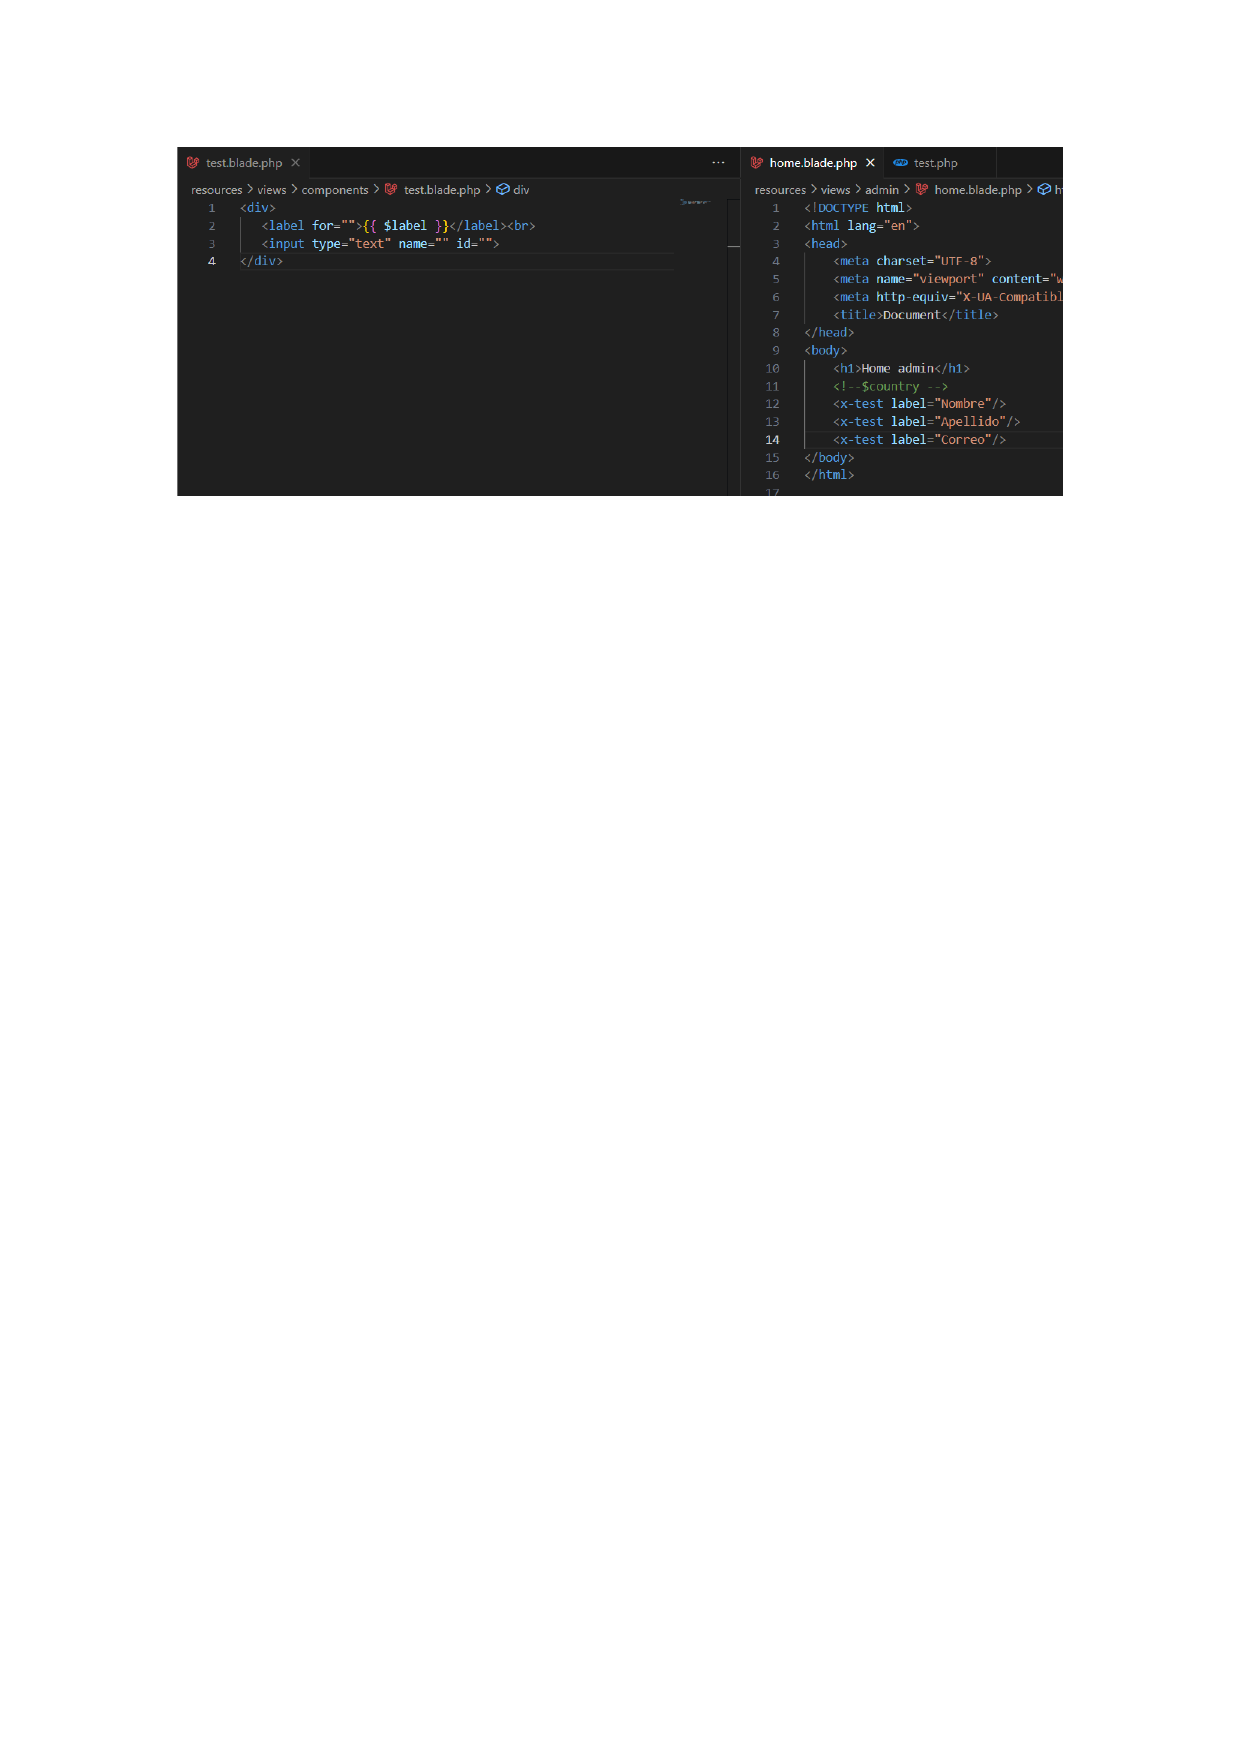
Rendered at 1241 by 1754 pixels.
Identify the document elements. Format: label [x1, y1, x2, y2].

picture [177, 147, 1063, 496]
